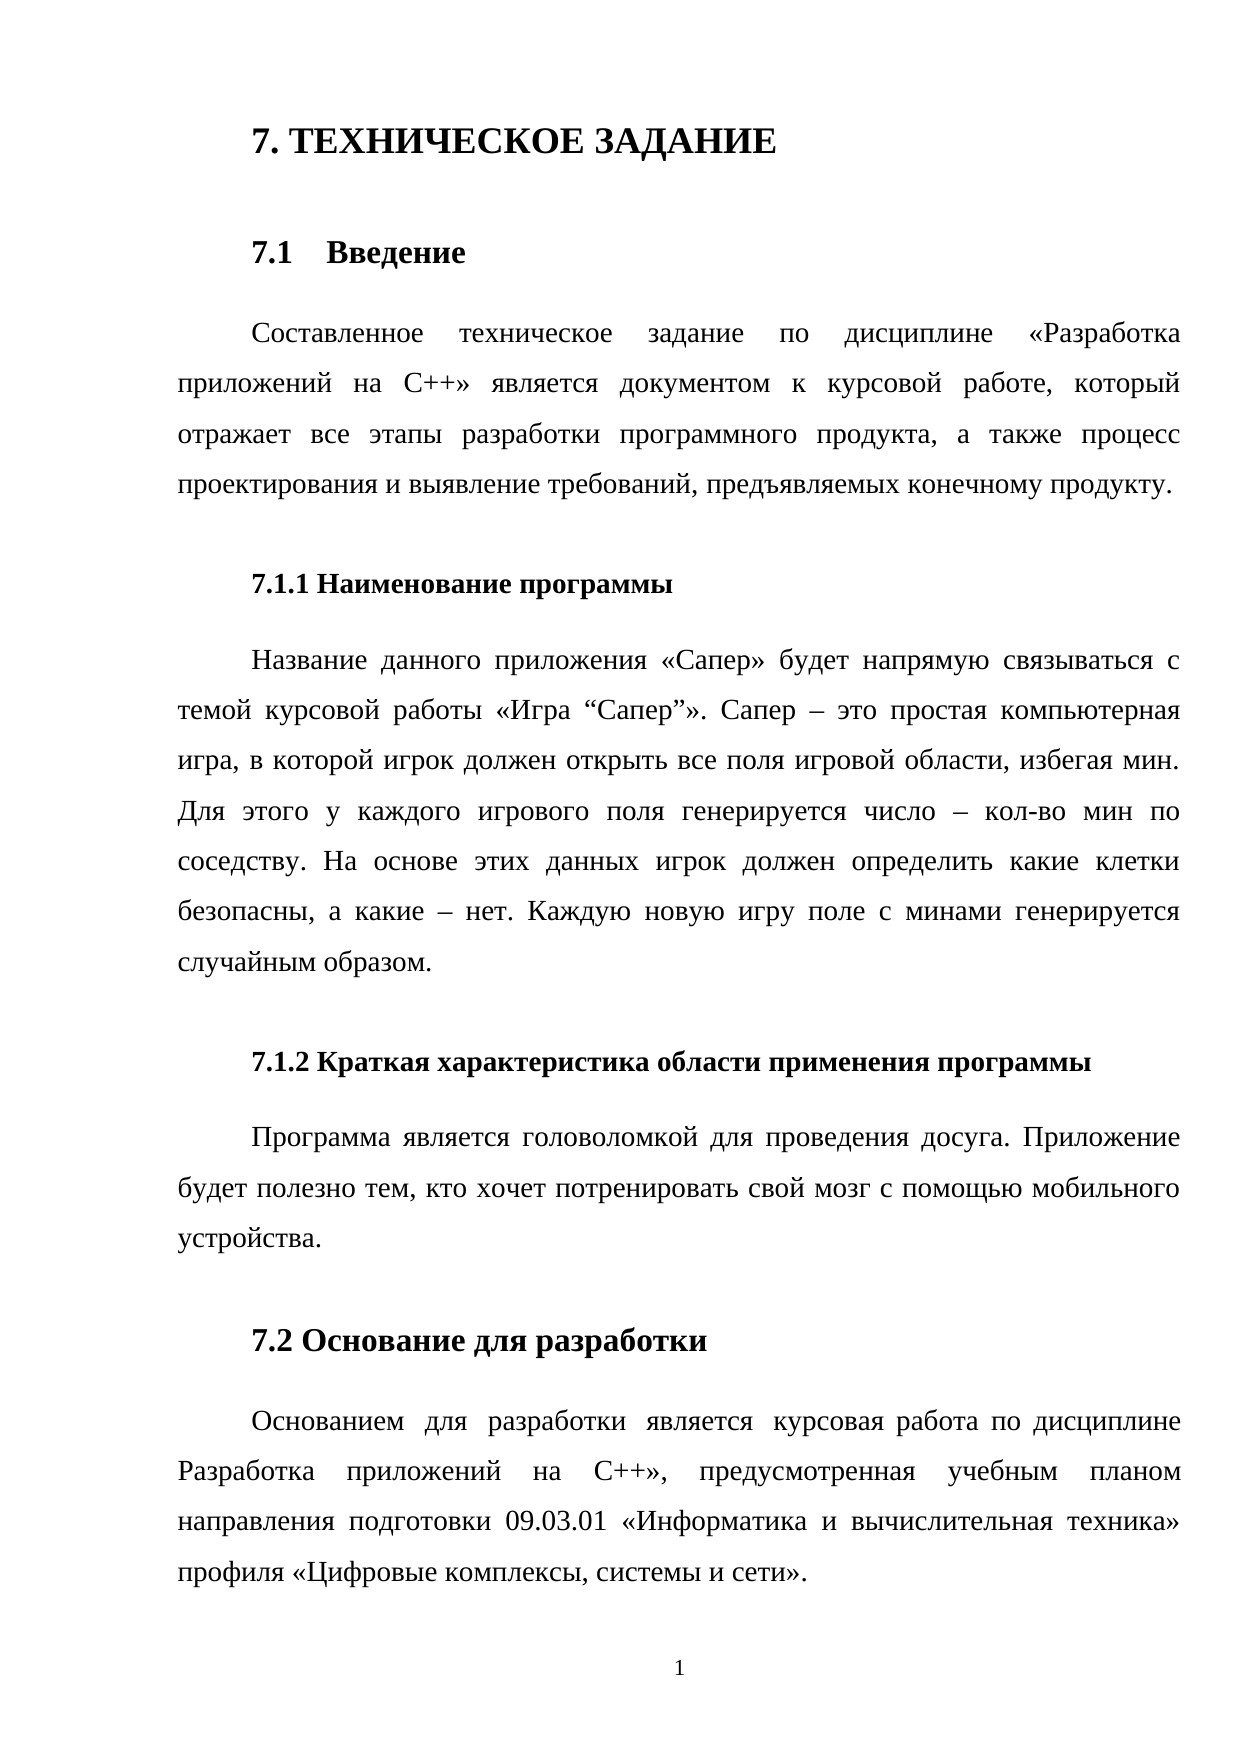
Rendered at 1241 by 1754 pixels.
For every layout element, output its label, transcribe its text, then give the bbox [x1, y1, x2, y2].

subtitle Введение [251, 233, 1181, 271]
subtitle 7.1.1 Наименование программы [177, 567, 1181, 600]
text Составленное техническое задание по дисциплине «Разработка приложений на C++» является документом к курсовой работе, который отражает все этапы разработки программного продукта, а также процесс проектирования и выявление требований, предъявляемых конечному продукту. [177, 315, 1181, 500]
text Программа является головоломкой для проведения досуга. Приложение будет полезно тем, кто хочет потренировать свой мозг с помощью мобильного устройства. [177, 1119, 1181, 1253]
text Основанием для разработки является курсовая работа по дисциплине Разработка приложений на C++», предусмотренная учебным планом направления подготовки 09.03.01 «Информатика и вычислительная техника» профиля «Цифровые комплексы, системы и сети». [177, 1403, 1181, 1587]
text Название данного приложения «Сапер» будет напрямую связываться с темой курсовой работы «Игра “Сапер”». Сапер – это простая компьютерная игра, в которой игрок должен открыть все поля игровой области, избегая мин. Для этого у каждого игрового поля генерируется число – кол-во мин по соседству. На основе этих данных игрок должен определить какие клетки безопасны, а какие – нет. Каждую новую игру поле с минами генерируется случайным образом. [177, 642, 1181, 977]
subtitle 7.2 Основание для разработки [177, 1320, 1181, 1359]
subtitle 7. ТЕХНИЧЕСКОЕ ЗАДАНИЕ [177, 118, 1181, 161]
subtitle 7.1.2 Краткая характеристика области применения программы [177, 1044, 1181, 1078]
